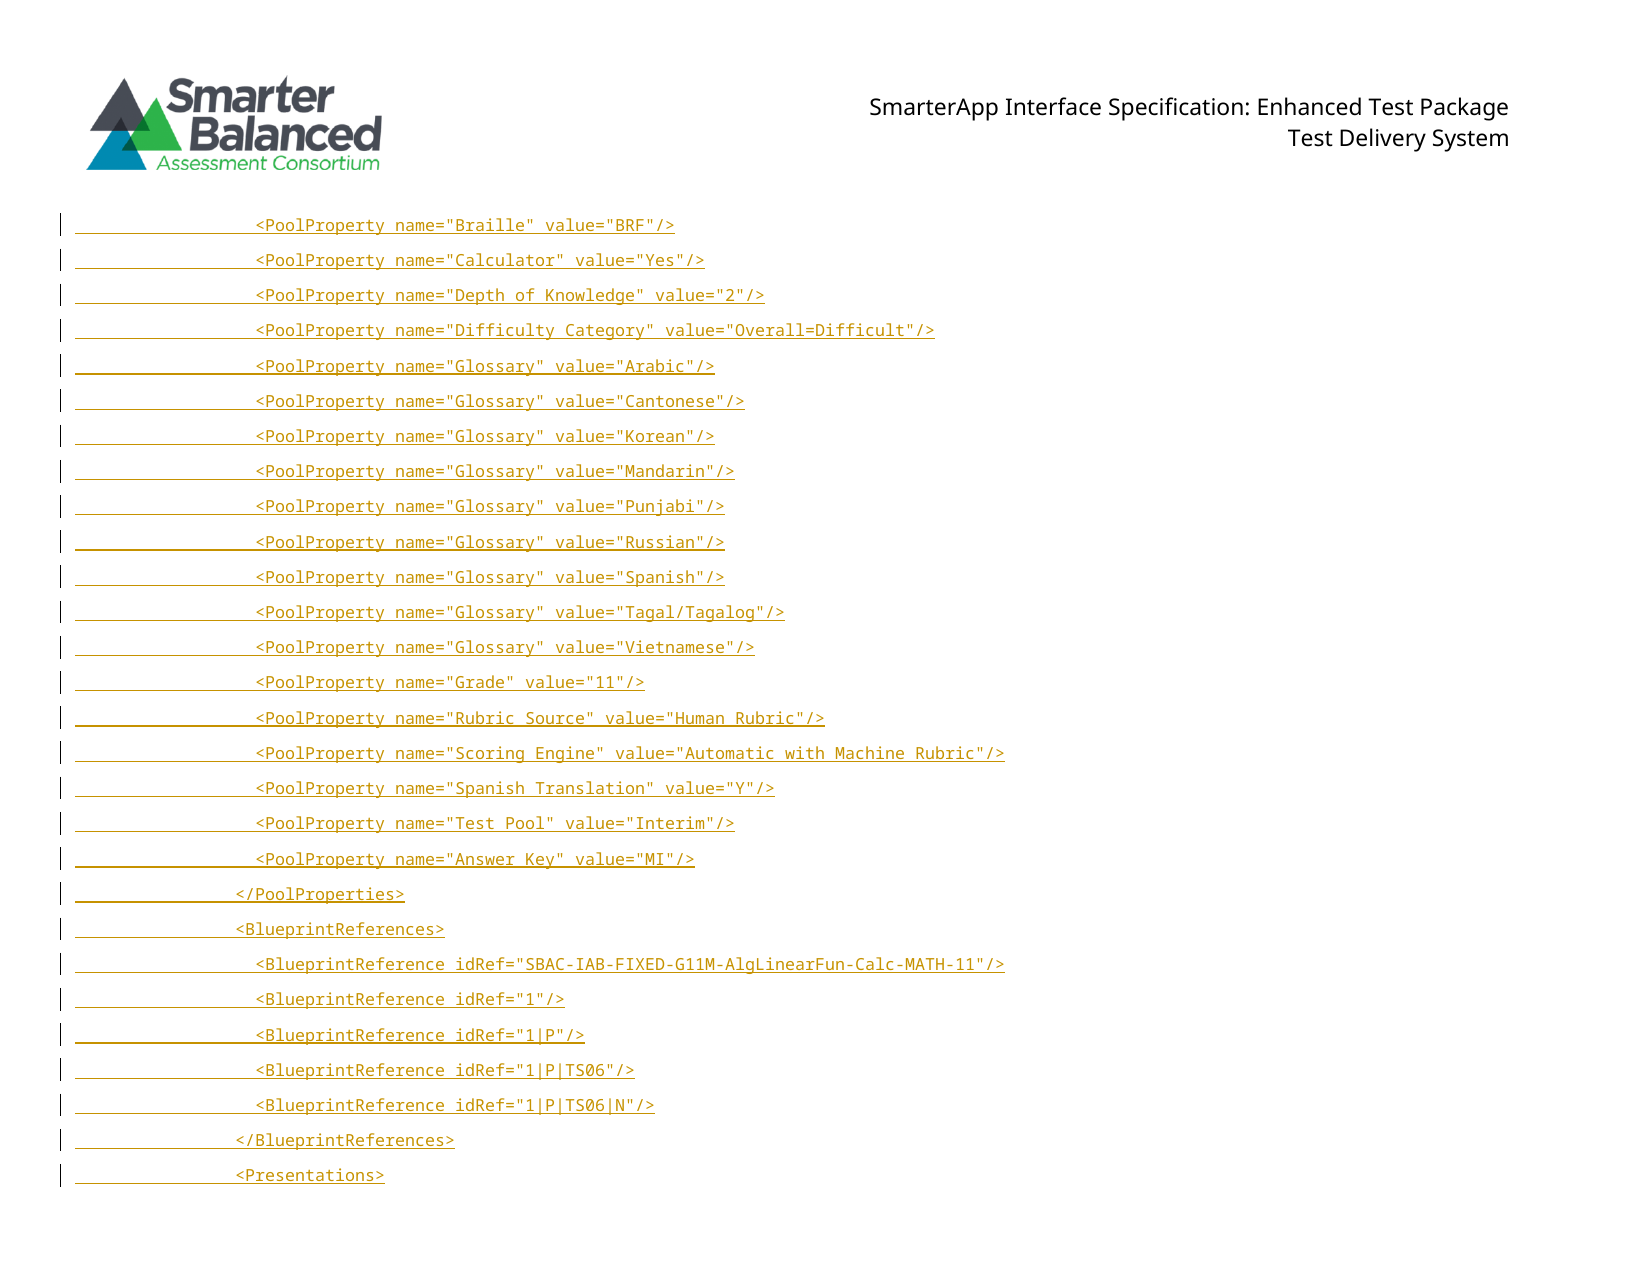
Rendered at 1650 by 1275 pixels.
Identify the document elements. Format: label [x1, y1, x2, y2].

picture [86, 75, 382, 170]
